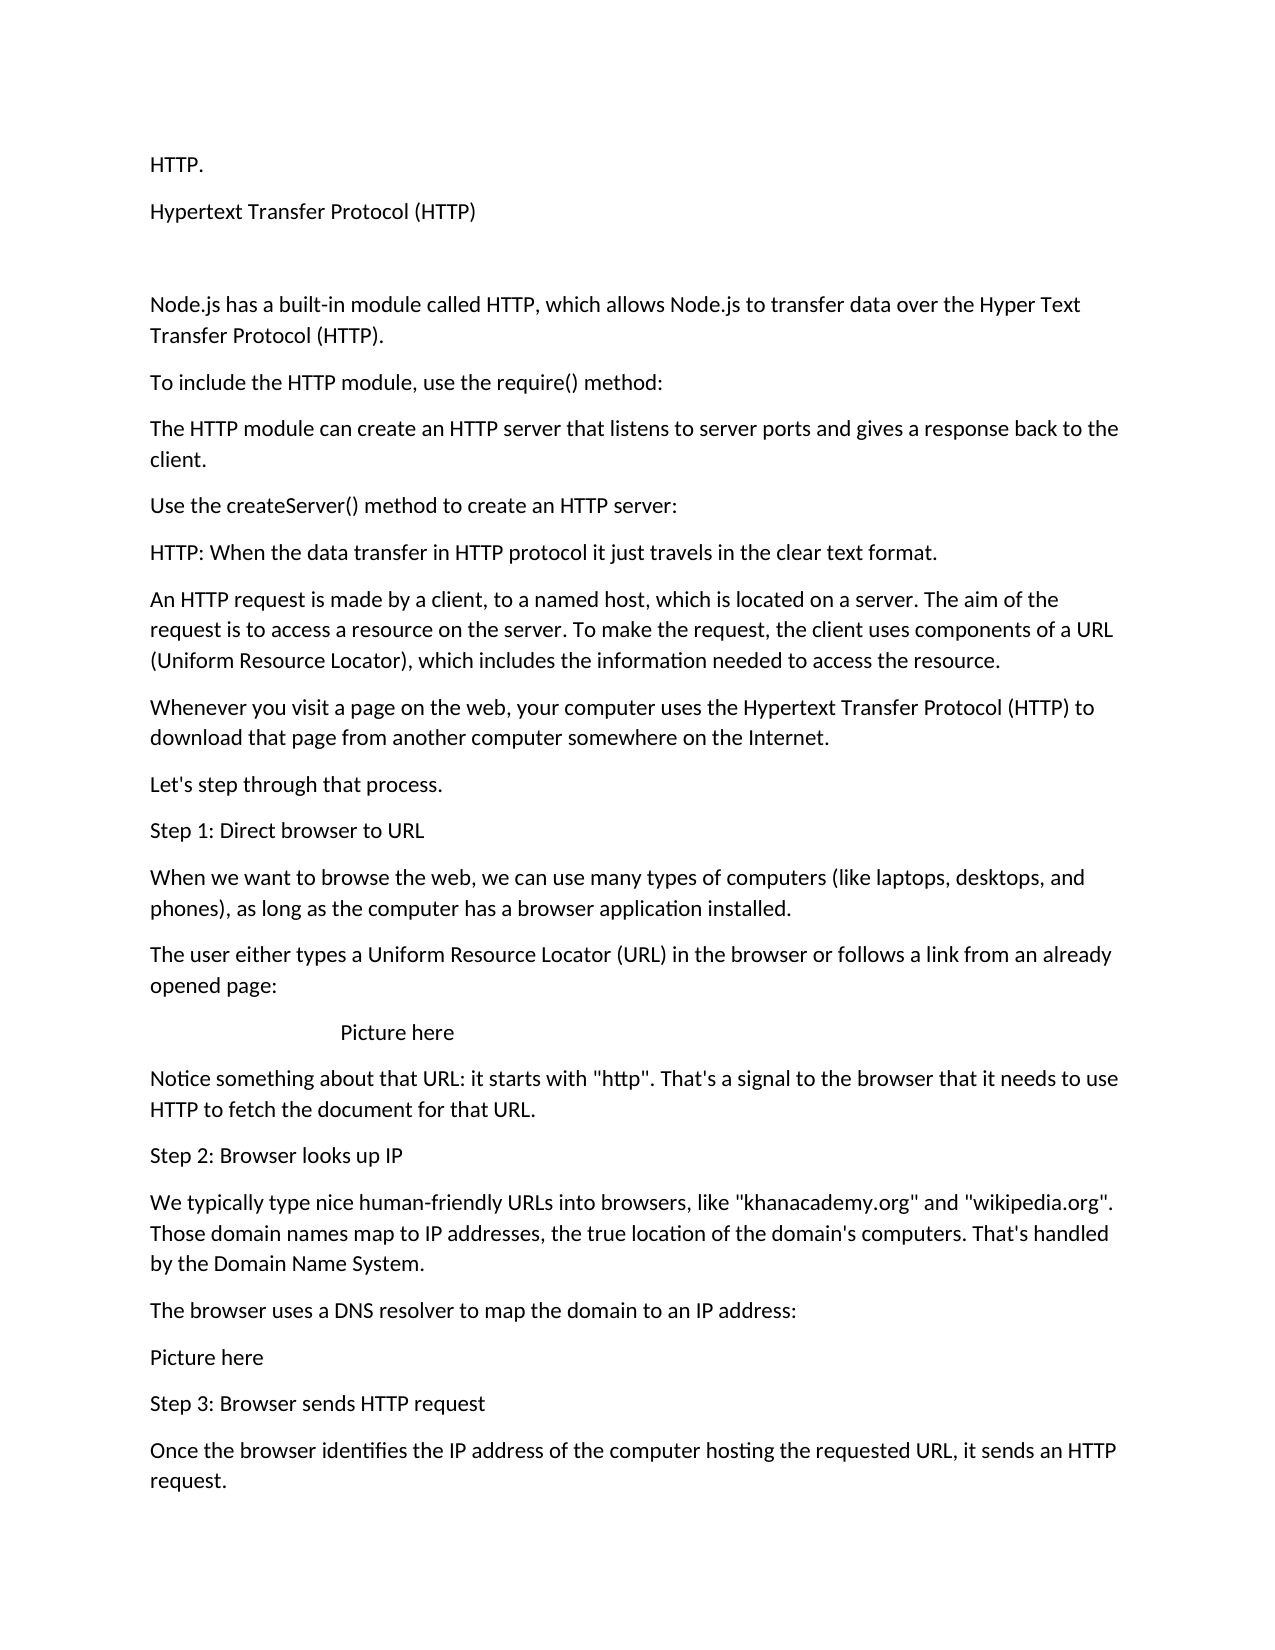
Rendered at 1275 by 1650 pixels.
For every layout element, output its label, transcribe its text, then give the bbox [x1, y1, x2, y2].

text Whenever you visit a page on the web, your computer uses the Hypertext Transfer Protocol (HTTP) to download that page from another computer somewhere on the Internet. [150, 693, 1125, 751]
text Hypertext Transfer Protocol (HTTP) [150, 197, 1125, 225]
text The browser uses a DNS resolver to map the domain to an IP address: [150, 1296, 1125, 1324]
text Let's step through that process. [150, 770, 1125, 798]
text Step 2: Browser looks up IP [150, 1142, 1125, 1170]
text The user either types a Uniform Resource Locator (URL) in the browser or follows a link from an already opened page: [150, 941, 1125, 999]
text The HTTP module can create an HTTP server that listens to server ports and gives a response back to the client. [150, 414, 1125, 473]
text Step 3: Browser sends HTTP request [150, 1389, 1125, 1418]
text Picture here [150, 1018, 1125, 1046]
text Once the browser identifies the IP address of the computer hosting the requested URL, it sends an HTTP request. [150, 1436, 1125, 1495]
text HTTP: When the data transfer in HTTP protocol it just travels in the clear text format. [150, 538, 1125, 567]
text Step 1: Direct browser to URL [150, 817, 1125, 845]
text Use the createServer() method to create an HTTP server: [150, 492, 1125, 520]
text To include the HTTP module, use the require() method: [150, 368, 1125, 396]
text We typically type nice human-friendly URLs into browsers, like "khanacademy.org" and "wikipedia.org". Those domain names map to IP addresses, the true location of the domain's computers. That's handled by the Domain Name System. [150, 1188, 1125, 1277]
text An HTTP request is made by a client, to a named host, which is located on a server. The aim of the request is to access a resource on the server. To make the request, the client uses components of a URL (Uniform Resource Locator), which includes the information needed to access the resource. [150, 585, 1125, 674]
text When we want to browse the web, we can use many types of computers (like laptops, desktops, and phones), as long as the computer has a browser application installed. [150, 863, 1125, 922]
text Node.js has a built-in module called HTTP, which allows Node.js to transfer data over the Hyper Text Transfer Protocol (HTTP). [150, 291, 1125, 349]
text Notice something about that URL: it starts with "http". That's a signal to the browser that it needs to use HTTP to fetch the document for that URL. [150, 1064, 1125, 1123]
text HTTP. [150, 150, 1125, 178]
text Picture here [150, 1343, 1125, 1371]
